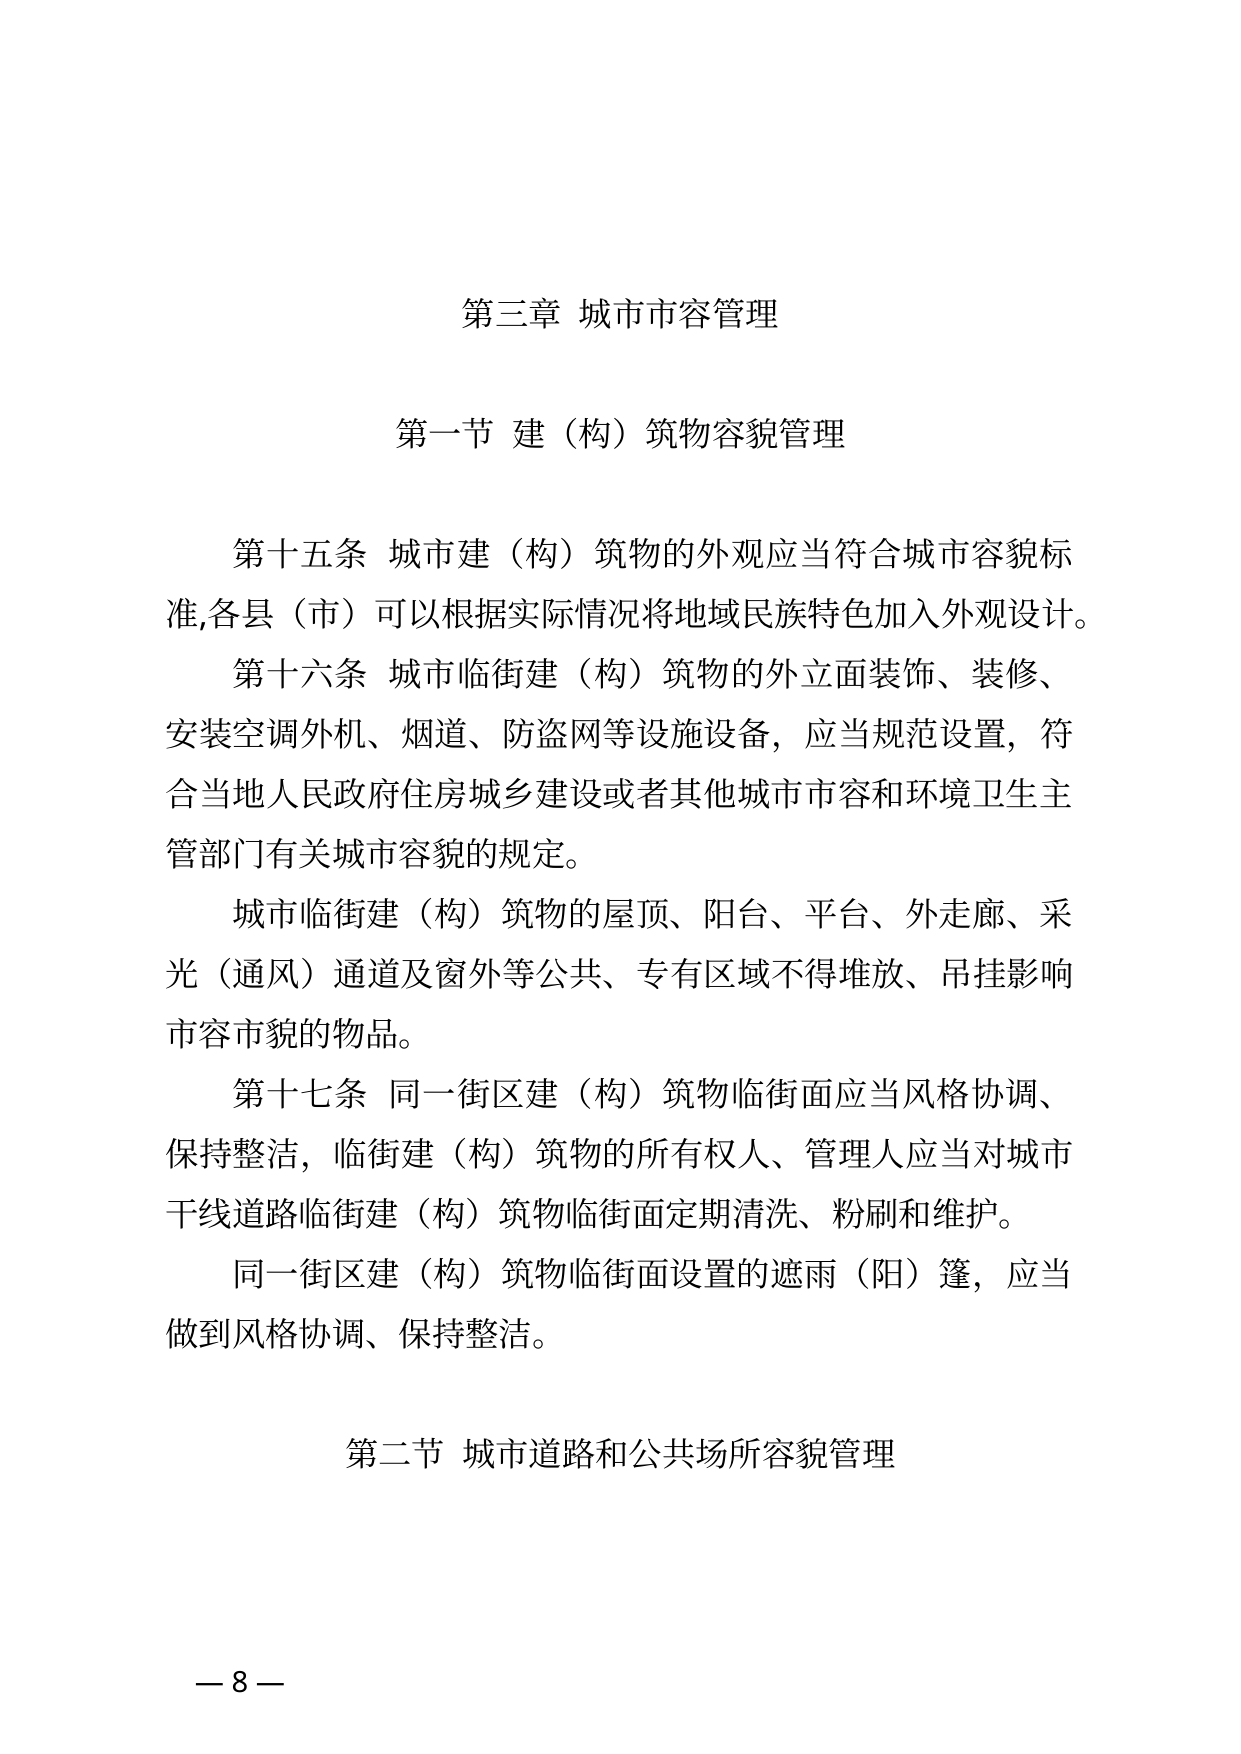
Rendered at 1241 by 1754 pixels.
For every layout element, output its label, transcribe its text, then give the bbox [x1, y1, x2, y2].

text 城市临街建（构）筑物的屋顶、阳台、平台、外走廊、采光（通风）通道及窗外等公共、专有区域不得堆放、吊挂影响市容市貌的物品。 [165, 878, 1075, 1058]
text 第十五条 城市建（构）筑物的外观应当符合城市容貌标准,各县（市）可以根据实际情况将地域民族特色加入外观设计。 [165, 518, 1075, 638]
text 同一街区建（构）筑物临街面设置的遮雨（阳）篷，应当做到风格协调、保持整洁。 [165, 1238, 1075, 1358]
text 第三章 城市市容管理 [165, 278, 1075, 338]
text 第十六条 城市临街建（构）筑物的外立面装饰、装修、安装空调外机、烟道、防盗网等设施设备，应当规范设置，符合当地人民政府住房城乡建设或者其他城市市容和环境卫生主管部门有关城市容貌的规定。 [165, 638, 1075, 878]
text 第十七条 同一街区建（构）筑物临街面应当风格协调、保持整洁，临街建（构）筑物的所有权人、管理人应当对城市干线道路临街建（构）筑物临街面定期清洗、粉刷和维护。 [165, 1058, 1075, 1238]
text 第一节 建（构）筑物容貌管理 [165, 398, 1075, 458]
text 第二节 城市道路和公共场所容貌管理 [165, 1418, 1075, 1478]
